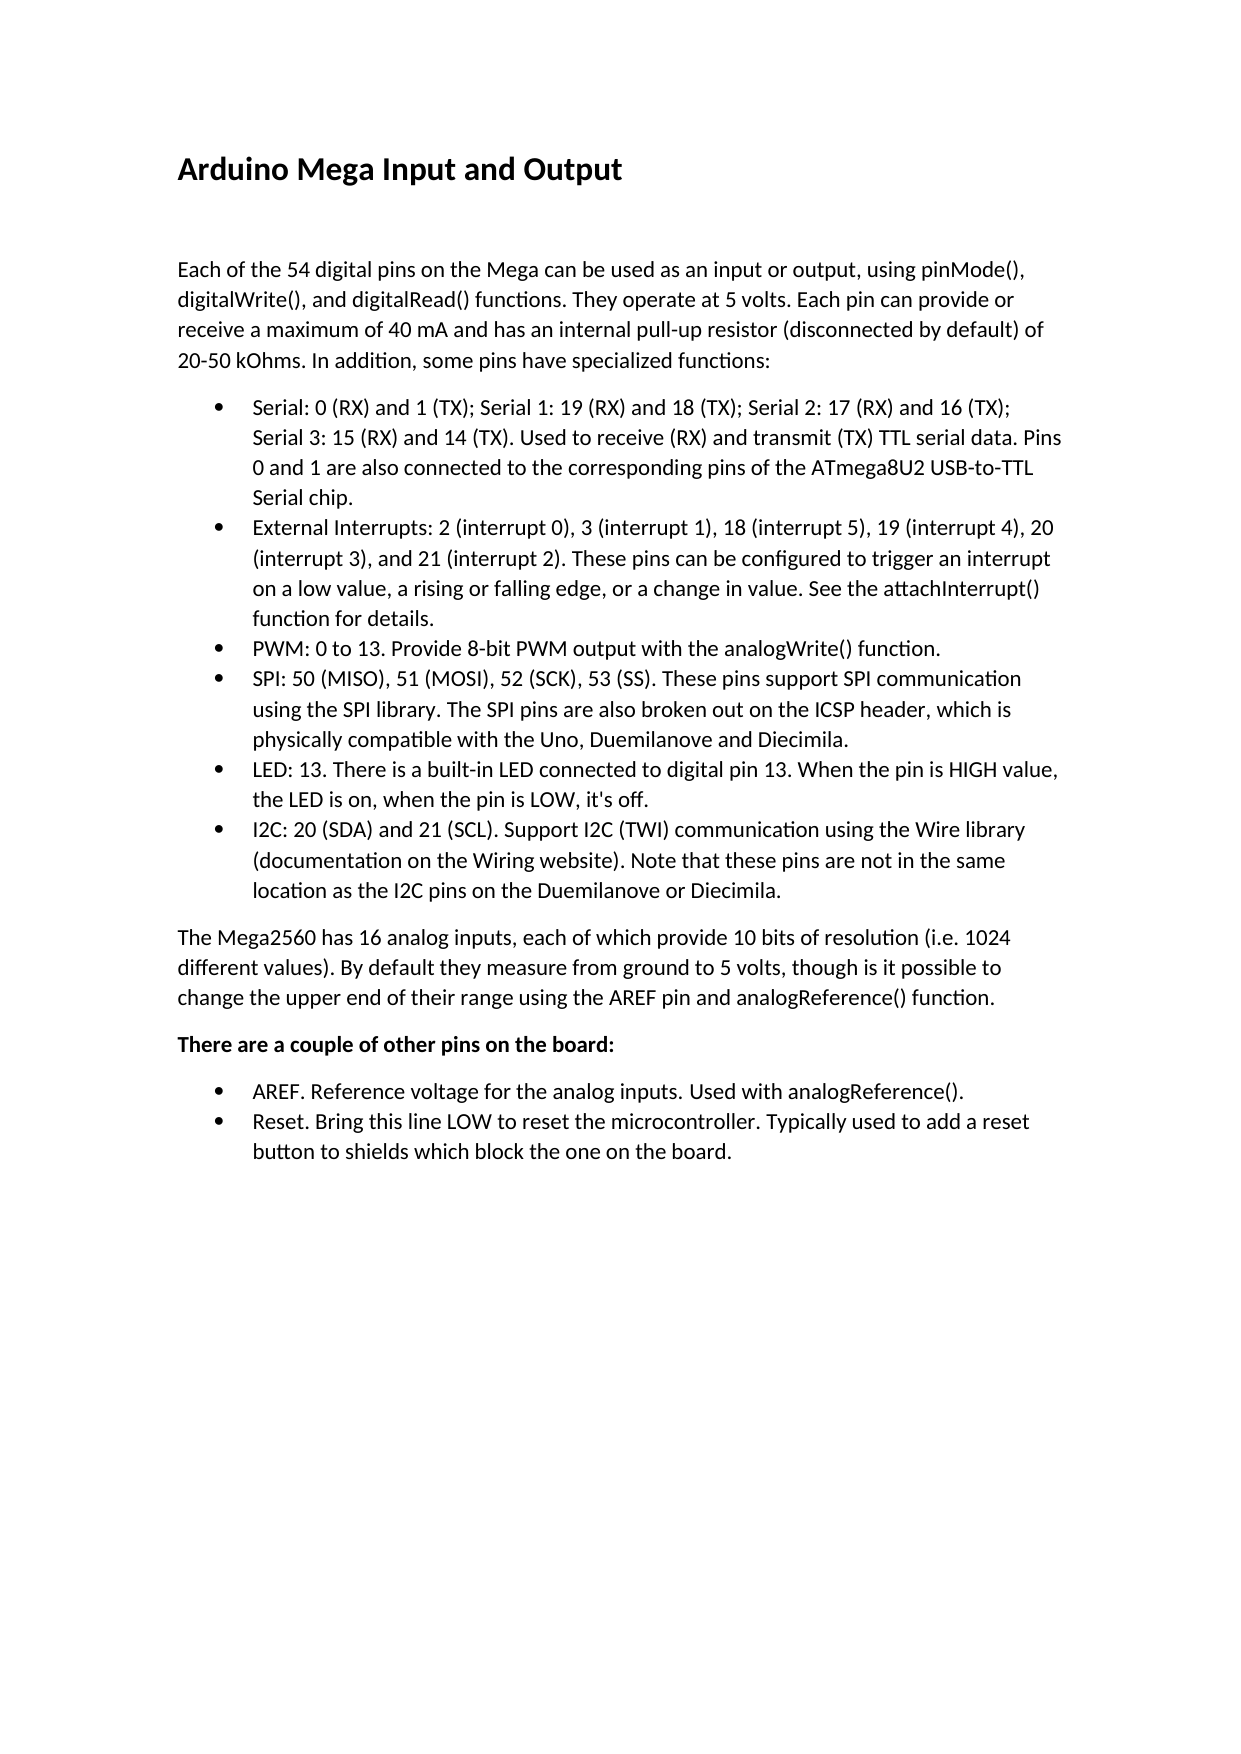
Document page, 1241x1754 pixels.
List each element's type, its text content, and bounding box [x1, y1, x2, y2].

list External Interrupts: 2 (interrupt 0), 3 (interrupt 1), 18 (interrupt 5), 19 (interrupt 4), 20 (interrupt 3), and 21 (interrupt 2). These pins can be configured to trigger an interrupt on a low value, a rising or falling edge, or a change in value. See the attachInterrupt() function for details. [215, 513, 1063, 632]
list PWM: 0 to 13. Provide 8-bit PWM output with the analogWrite() function. [215, 634, 1063, 662]
list Serial: 0 (RX) and 1 (TX); Serial 1: 19 (RX) and 18 (TX); Serial 2: 17 (RX) and 16 (TX); Serial 3: 15 (RX) and 14 (TX). Used to receive (RX) and transmit (TX) TTL serial data. Pins 0 and 1 are also connected to the corresponding pins of the ATmega8U2 USB-to-TTL Serial chip. [215, 393, 1063, 511]
list LED: 13. There is a built-in LED connected to digital pin 13. When the pin is HIGH value, the LED is on, when the pin is LOW, it's off. [215, 755, 1063, 813]
text The Mega2560 has 16 analog inputs, each of which provide 10 bits of resolution (i.e. 1024 different values). By default they measure from ground to 5 volts, though is it possible to change the upper end of their range using the AREF pin and analogReference() function. [177, 923, 1063, 1011]
list Reset. Bring this line LOW to reset the microcontroller. Typically used to add a reset button to shields which block the one on the board. [215, 1107, 1063, 1165]
text Each of the 54 digital pins on the Mega can be used as an input or output, using pinMode(), digitalWrite(), and digitalRead() functions. They operate at 5 volts. Each pin can provide or receive a maximum of 40 mA and has an internal pull-up resistor (disconnected by default) of 20-50 kOhms. In addition, some pins have specialized functions: [177, 255, 1063, 374]
list AREF. Reference voltage for the analog inputs. Used with analogReference(). [215, 1077, 1063, 1105]
text There are a couple of other pins on the board: [177, 1030, 1063, 1058]
list SPI: 50 (MISO), 51 (MOSI), 52 (SCK), 53 (SS). These pins support SPI communication using the SPI library. The SPI pins are also broken out on the ICSP header, which is physically compatible with the Uno, Duemilanove and Diecimila. [215, 664, 1063, 753]
list I2C: 20 (SDA) and 21 (SCL). Support I2C (TWI) communication using the Wire library (documentation on the Wiring website). Note that these pins are not in the same location as the I2C pins on the Duemilanove or Diecimila. [215, 816, 1063, 904]
text Arduino Mega Input and Output [177, 148, 1063, 188]
